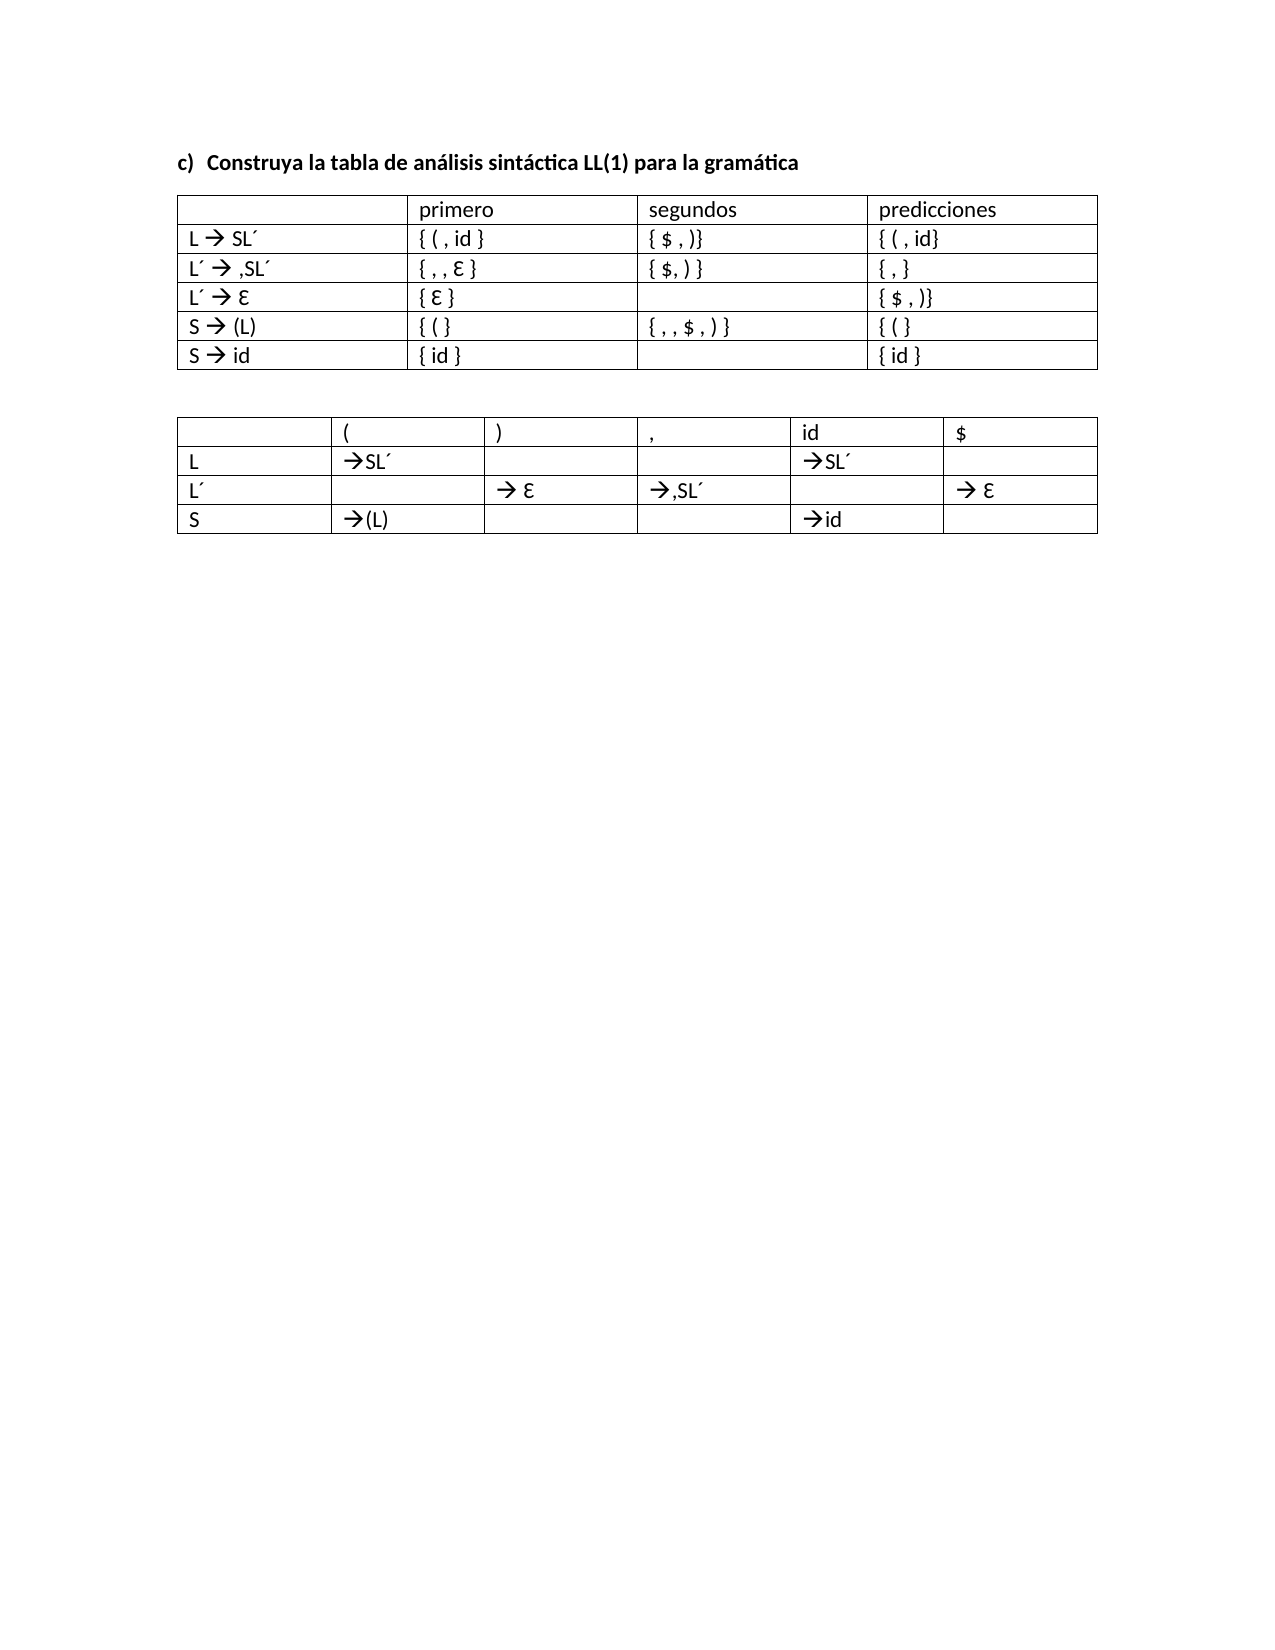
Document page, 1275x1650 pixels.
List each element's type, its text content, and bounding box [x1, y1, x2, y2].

table_header predicciones [868, 196, 1097, 223]
table_header , [638, 418, 790, 446]
table_cell [485, 505, 637, 533]
table_cell Ɛ [944, 476, 1097, 504]
table_cell [485, 447, 637, 475]
table_cell [944, 505, 1097, 533]
table_cell { id } [868, 341, 1097, 369]
table_cell S [178, 505, 331, 533]
table_cell [944, 447, 1097, 475]
table_cell L´ ,SL´ [178, 254, 407, 282]
list Construya la tabla de análisis sintáctica LL(1) para la gramática [177, 148, 1098, 176]
table_cell { $, ) } [638, 254, 867, 282]
table_header id [791, 418, 943, 446]
table_header $ [944, 418, 1097, 446]
table_cell { ( , id } [408, 225, 637, 253]
table_cell L SL´ [178, 225, 407, 253]
table_cell id [791, 505, 943, 533]
table_cell Ɛ [485, 476, 637, 504]
table_cell { ( } [868, 312, 1097, 340]
table_cell { , , $ , ) } [638, 312, 867, 340]
table_header [178, 418, 331, 446]
table_header ( [332, 418, 484, 446]
table_cell L´ Ɛ [178, 283, 407, 311]
table_cell ,SL´ [638, 476, 790, 504]
table_cell SL´ [791, 447, 943, 475]
table_cell SL´ [332, 447, 484, 475]
table_cell { ( } [408, 312, 637, 340]
table_cell (L) [332, 505, 484, 533]
table_cell { , , Ɛ } [408, 254, 637, 282]
table_header ) [485, 418, 637, 446]
table_cell L [178, 447, 331, 475]
table_cell [638, 447, 790, 475]
table_cell [791, 476, 943, 504]
table_header segundos [638, 196, 867, 223]
table_cell [638, 341, 867, 369]
table_cell [638, 505, 790, 533]
table_cell { , } [868, 254, 1097, 282]
table_cell L´ [178, 476, 331, 504]
table_cell { Ɛ } [408, 283, 637, 311]
table_cell { $ , )} [868, 283, 1097, 311]
table_cell { $ , )} [638, 225, 867, 253]
table_cell [332, 476, 484, 504]
table_cell [638, 283, 867, 311]
table_cell { ( , id} [868, 225, 1097, 253]
table_header primero [408, 196, 637, 223]
table_header [178, 196, 407, 223]
table_cell { id } [408, 341, 637, 369]
table_cell S (L) [178, 312, 407, 340]
table_cell S id [178, 341, 407, 369]
